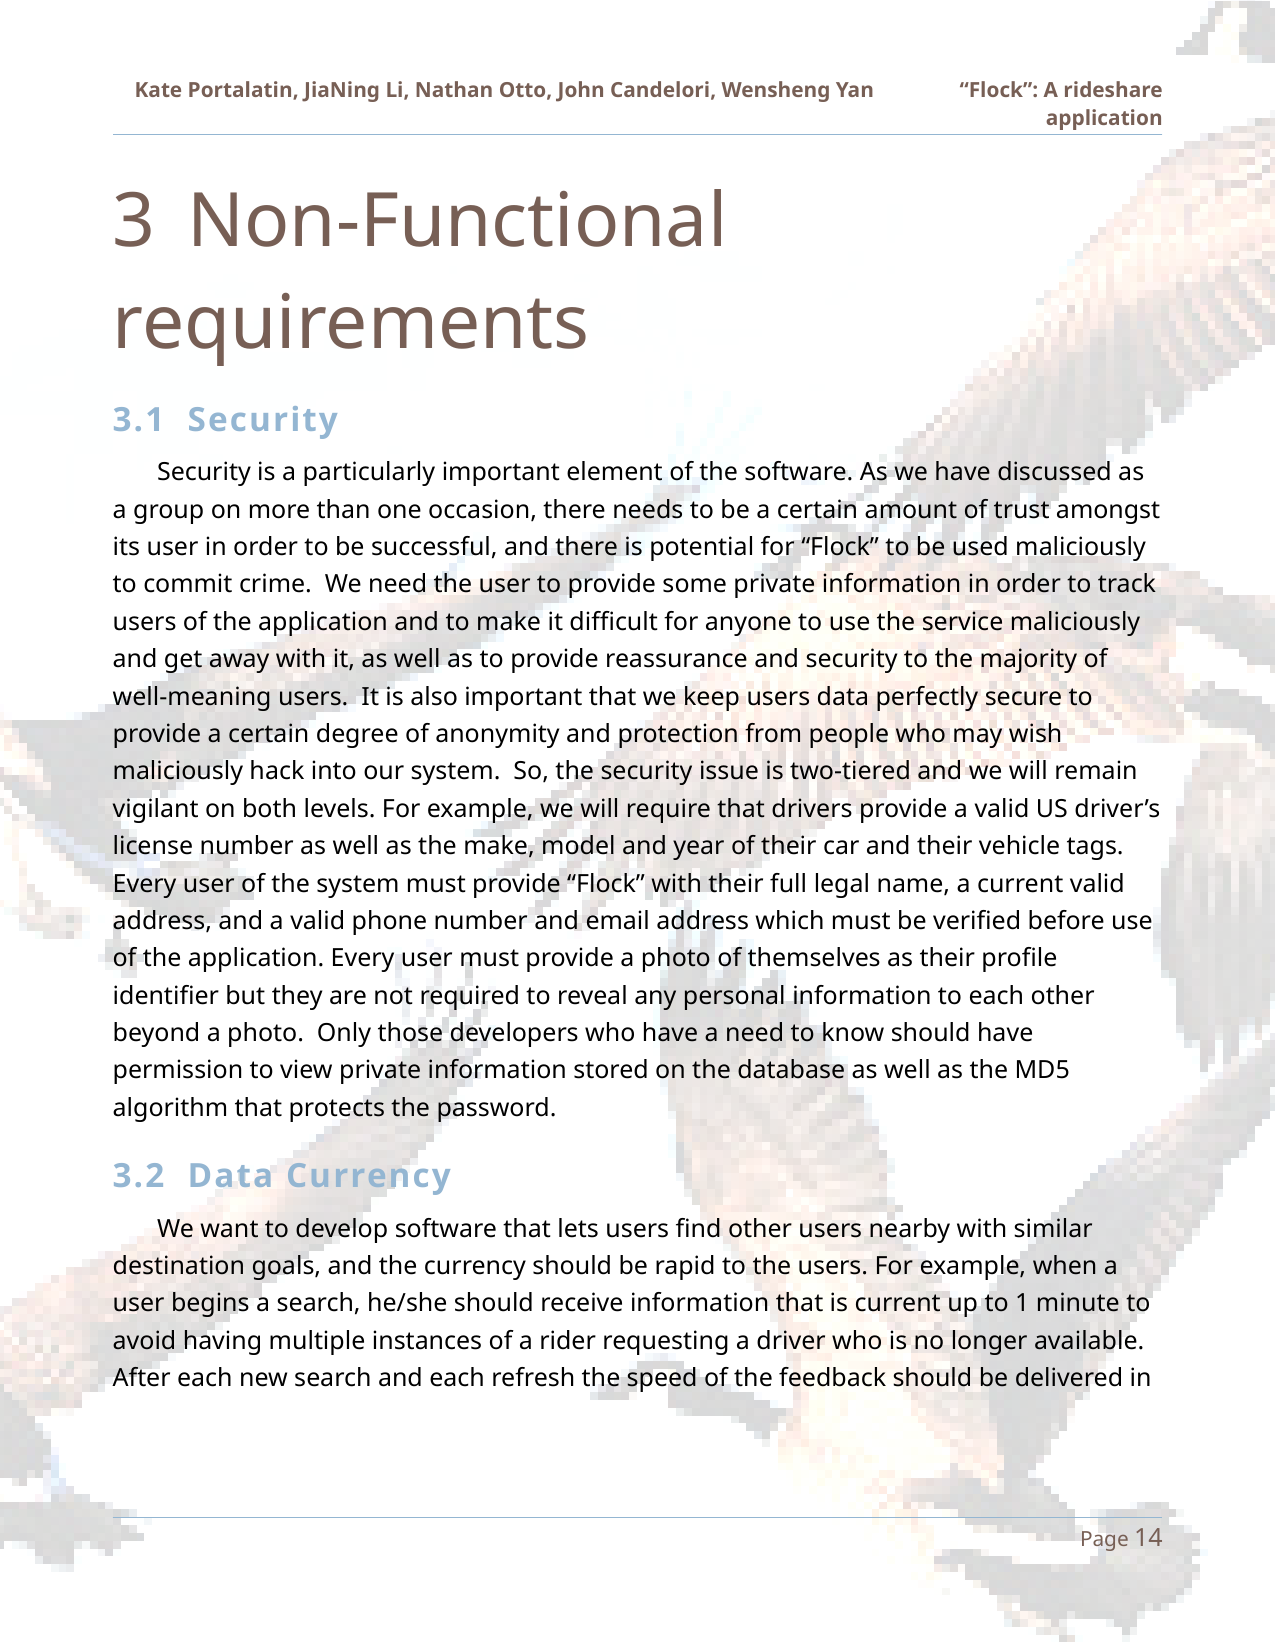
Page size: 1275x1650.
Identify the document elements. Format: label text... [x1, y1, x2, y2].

subtitle 3 Non-Functional requirements [112, 166, 1162, 371]
text Security is a particularly important element of the software. As we have discussed as a group on more than one occasion, there needs to be a certain amount of trust amongst its user in order to be successful, and there is potential for “Flock” to be used maliciously to commit crime. We need the user to provide some private information in order to track users of the application and to make it difficult for anyone to use the service maliciously and get away with it, as well as to provide reassurance and security to the majority of well-meaning users. It is also important that we keep users data perfectly secure to provide a certain degree of anonymity and protection from people who may wish maliciously hack into our system. So, the security issue is two-tiered and we will remain vigilant on both levels. For example, we will require that drivers provide a valid US driver’s license number as well as the make, model and year of their car and their vehicle tags. Every user of the system must provide “Flock” with their full legal name, a current valid address, and a valid phone number and email address which must be verified before use of the application. Every user must provide a photo of themselves as their profile identifier but they are not required to reveal any personal information to each other beyond a photo. Only those developers who have a need to know should have permission to view private information stored on the database as well as the MD5 algorithm that protects the password. [112, 454, 1162, 1124]
subtitle Data Currency [112, 1152, 1162, 1197]
subtitle Security [112, 396, 1162, 441]
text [112, 1210, 1162, 1394]
